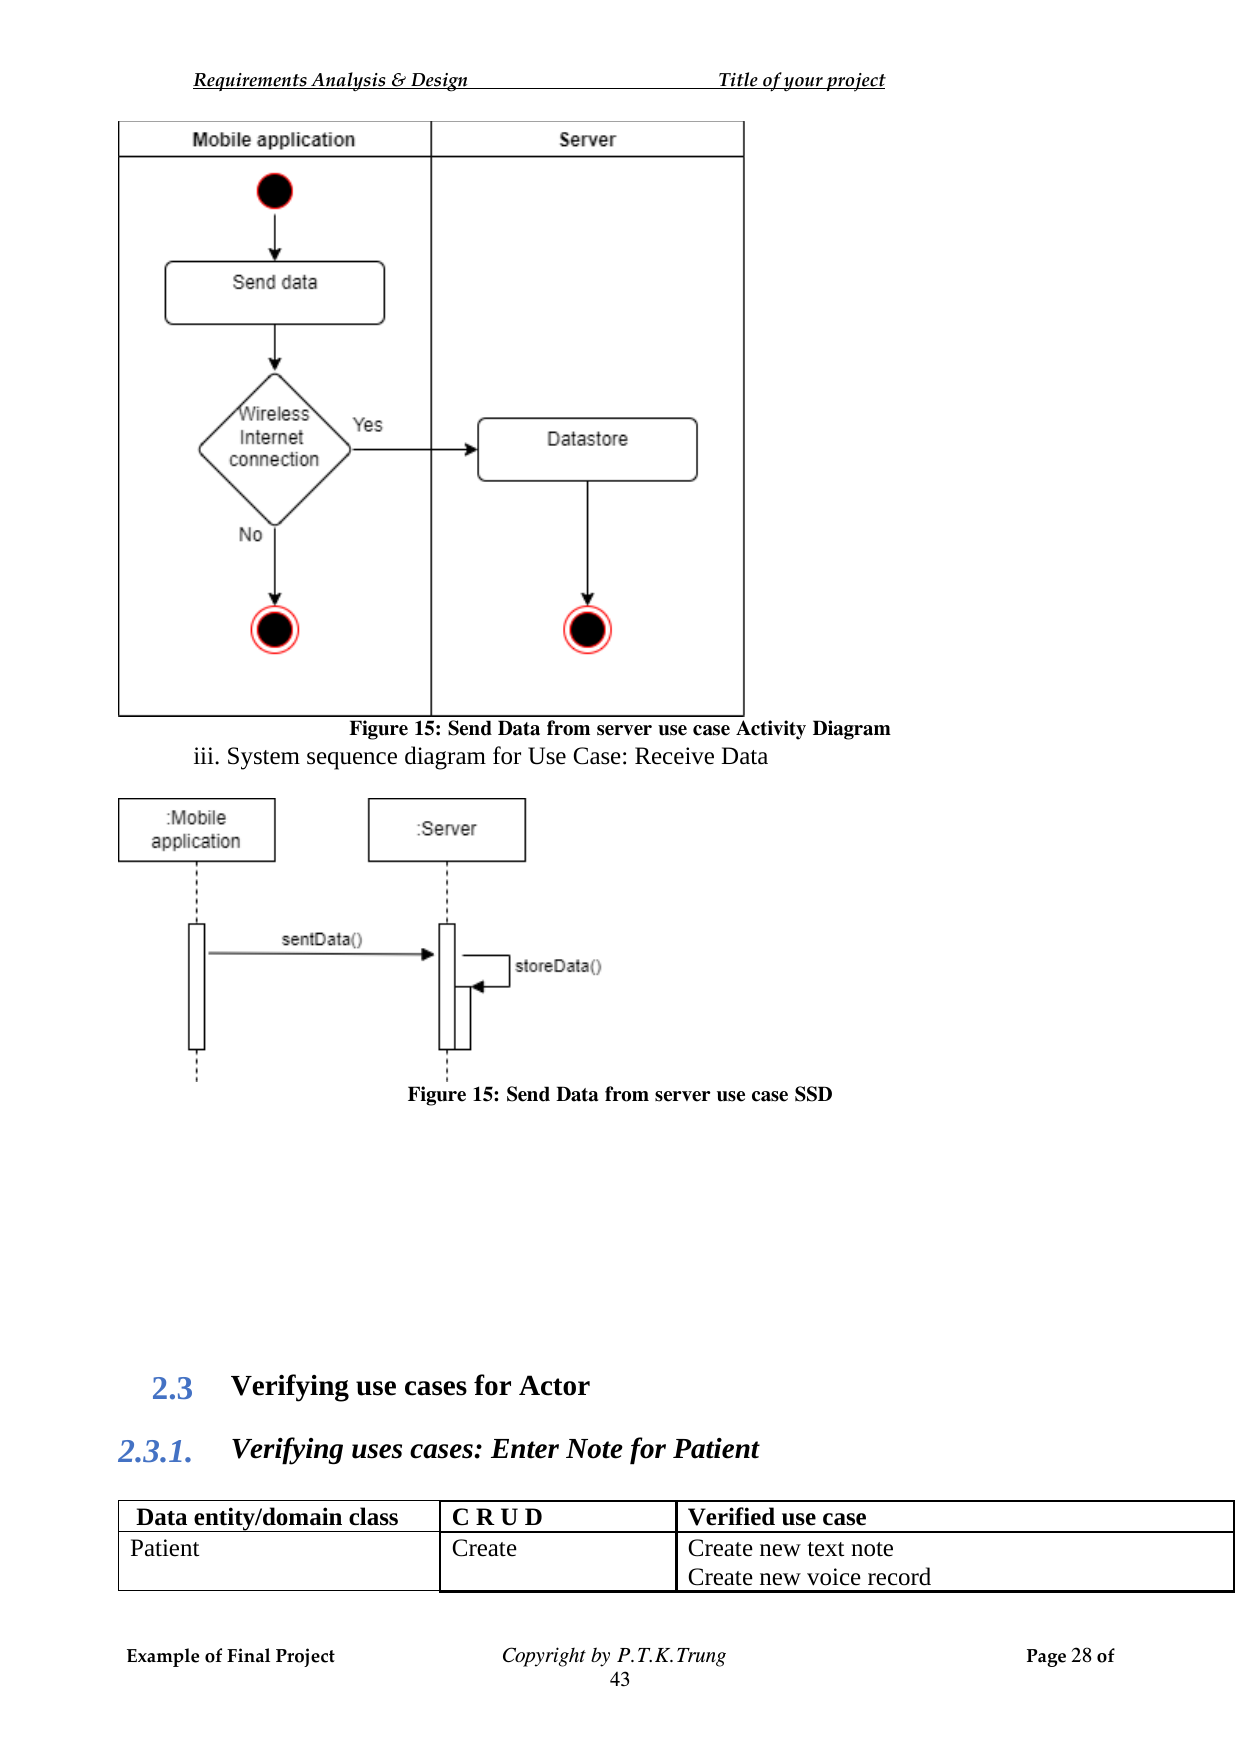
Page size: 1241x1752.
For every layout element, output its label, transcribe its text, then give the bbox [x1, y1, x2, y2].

text Figure 15: Send Data from server use case Activity Diagram [118, 716, 1122, 741]
table_header C R U D [441, 1502, 675, 1531]
text iii. System sequence diagram for Use Case: Receive Data [193, 741, 1122, 770]
table_cell Patient [119, 1532, 439, 1590]
subtitle Verifying uses cases: Enter Note for Patient [193, 1431, 1122, 1469]
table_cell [678, 1533, 1233, 1590]
table_cell Create [441, 1533, 675, 1590]
subtitle Verifying use cases for Actor [193, 1368, 1122, 1406]
picture [118, 121, 745, 717]
table_header Verified use case [678, 1502, 1233, 1531]
text Figure 15: Send Data from server use case SSD [118, 1082, 1122, 1106]
picture [118, 798, 603, 1082]
table_header Data entity/domain class [119, 1501, 439, 1531]
